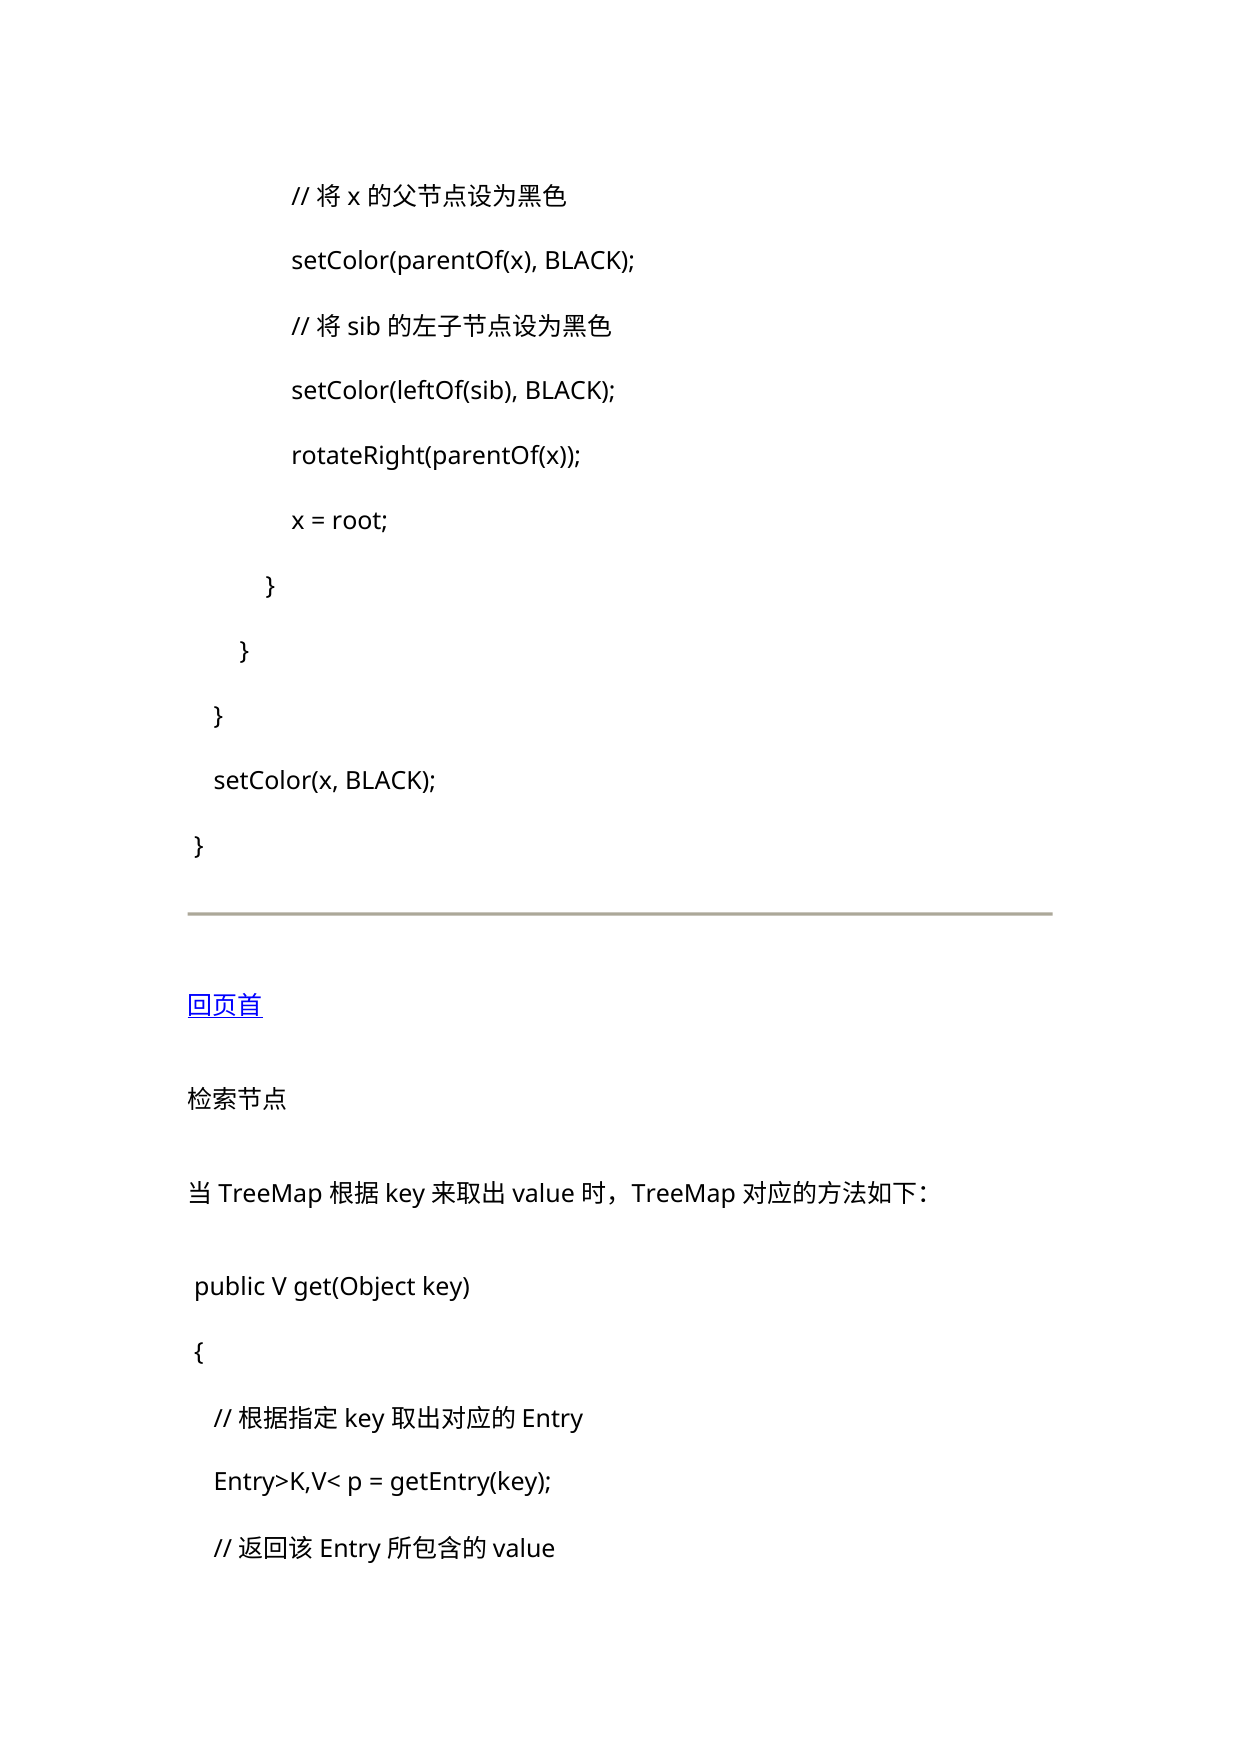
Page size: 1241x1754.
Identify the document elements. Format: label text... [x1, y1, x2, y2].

text 检索节点 [187, 1065, 1053, 1130]
text 当 TreeMap 根据 key 来取出 value 时，TreeMap 对应的方法如下： [187, 1159, 1053, 1224]
text 回页首 [187, 971, 1053, 1036]
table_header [188, 162, 1053, 877]
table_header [188, 1254, 1053, 1579]
